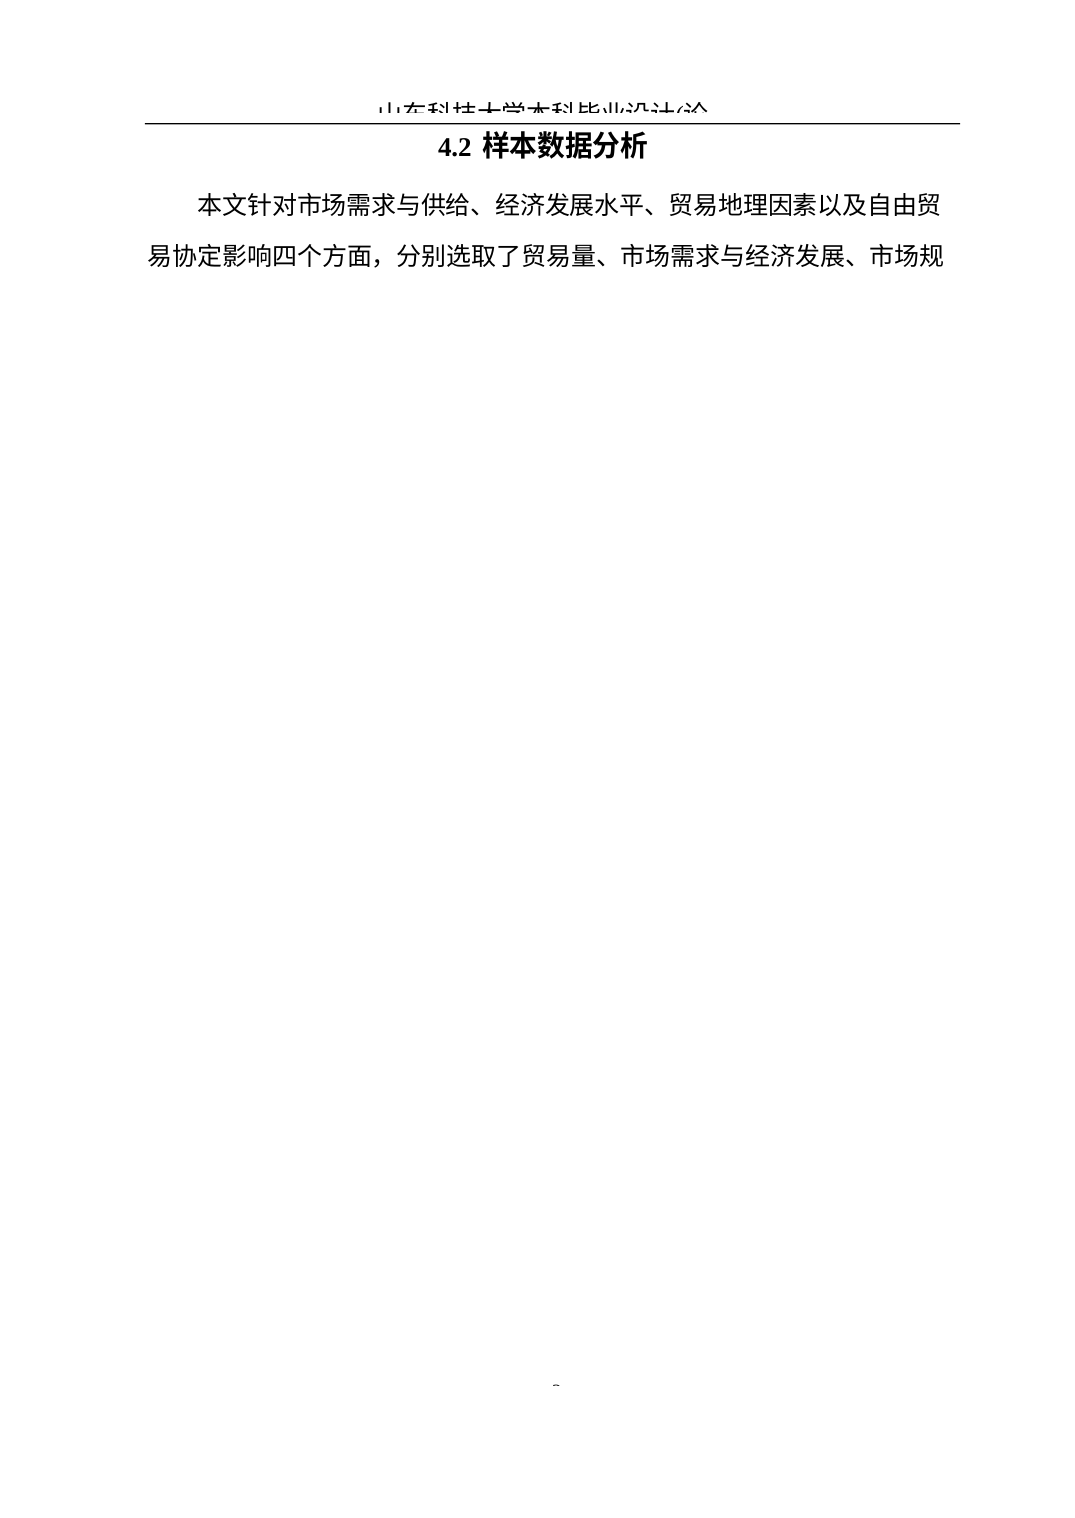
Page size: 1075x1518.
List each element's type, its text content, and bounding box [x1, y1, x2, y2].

subtitle 样本数据分析 [438, 123, 979, 165]
text 本文针对市场需求与供给、经济发展水平、贸易地理因素以及自由贸易协定影响四个方面，分别选取了贸易量、市场需求与经济发展、市场规 [148, 171, 948, 273]
